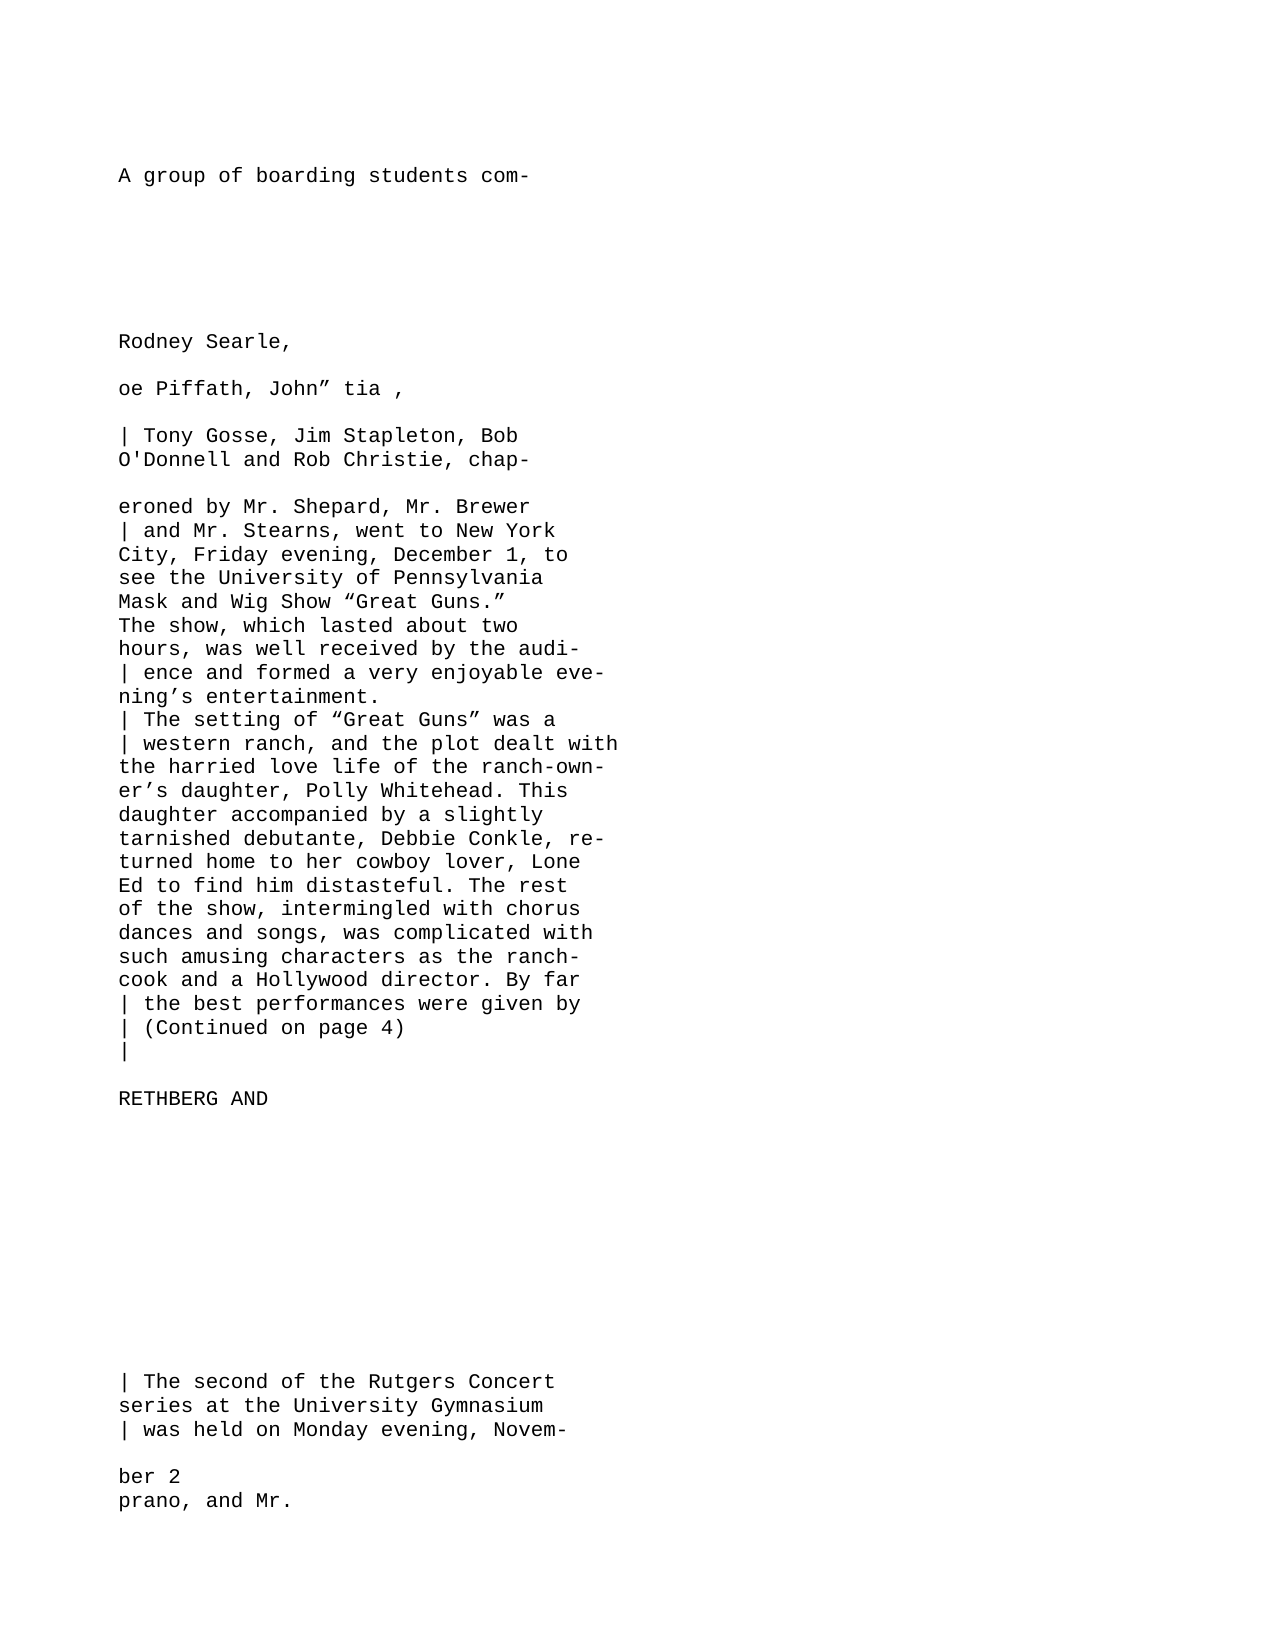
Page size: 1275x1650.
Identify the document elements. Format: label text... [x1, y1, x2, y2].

text | western ranch, and the plot dealt with [118, 733, 1157, 757]
text | Tony Gosse, Jim Stapleton, Bob [118, 426, 1157, 449]
text eroned by Mr. Shepard, Mr. Brewer [118, 496, 1157, 520]
text such amusing characters as the ranch- [118, 946, 1157, 969]
text ber 2 [118, 1466, 1157, 1489]
text | The second of the Rutgers Concert [118, 1371, 1157, 1395]
text see the University of Pennsylvania [118, 567, 1157, 591]
text | the best performances were given by [118, 993, 1157, 1017]
text | [118, 1040, 1157, 1064]
text dances and songs, was complicated with [118, 922, 1157, 946]
text of the show, intermingled with chorus [118, 898, 1157, 922]
text Rodney Searle, [118, 331, 1157, 354]
text turned home to her cowboy lover, Lone [118, 851, 1157, 875]
text | and Mr. Stearns, went to New York [118, 520, 1157, 544]
text RETHBERG AND [118, 1088, 1157, 1111]
text daughter accompanied by a slightly [118, 804, 1157, 827]
text | was held on Monday evening, Novem- [118, 1419, 1157, 1442]
text | ence and formed a very enjoyable eve- [118, 662, 1157, 686]
text series at the University Gymnasium [118, 1395, 1157, 1419]
text Mask and Wig Show “Great Guns.” [118, 591, 1157, 615]
text | The setting of “Great Guns” was a [118, 709, 1157, 733]
text The show, which lasted about two [118, 615, 1157, 638]
text City, Friday evening, December 1, to [118, 544, 1157, 567]
text cook and a Hollywood director. By far [118, 969, 1157, 993]
text Ed to find him distasteful. The rest [118, 875, 1157, 898]
text O'Donnell and Rob Christie, chap- [118, 449, 1157, 473]
text er’s daughter, Polly Whitehead. This [118, 780, 1157, 804]
text A group of boarding students com- [118, 165, 1157, 189]
text tarnished debutante, Debbie Conkle, re- [118, 827, 1157, 851]
text prano, and Mr. [118, 1489, 1157, 1513]
text oe Piffath, John” tia , [118, 378, 1157, 402]
text ning’s entertainment. [118, 686, 1157, 709]
text the harried love life of the ranch-own- [118, 757, 1157, 780]
text | (Continued on page 4) [118, 1017, 1157, 1040]
text hours, was well received by the audi- [118, 638, 1157, 662]
